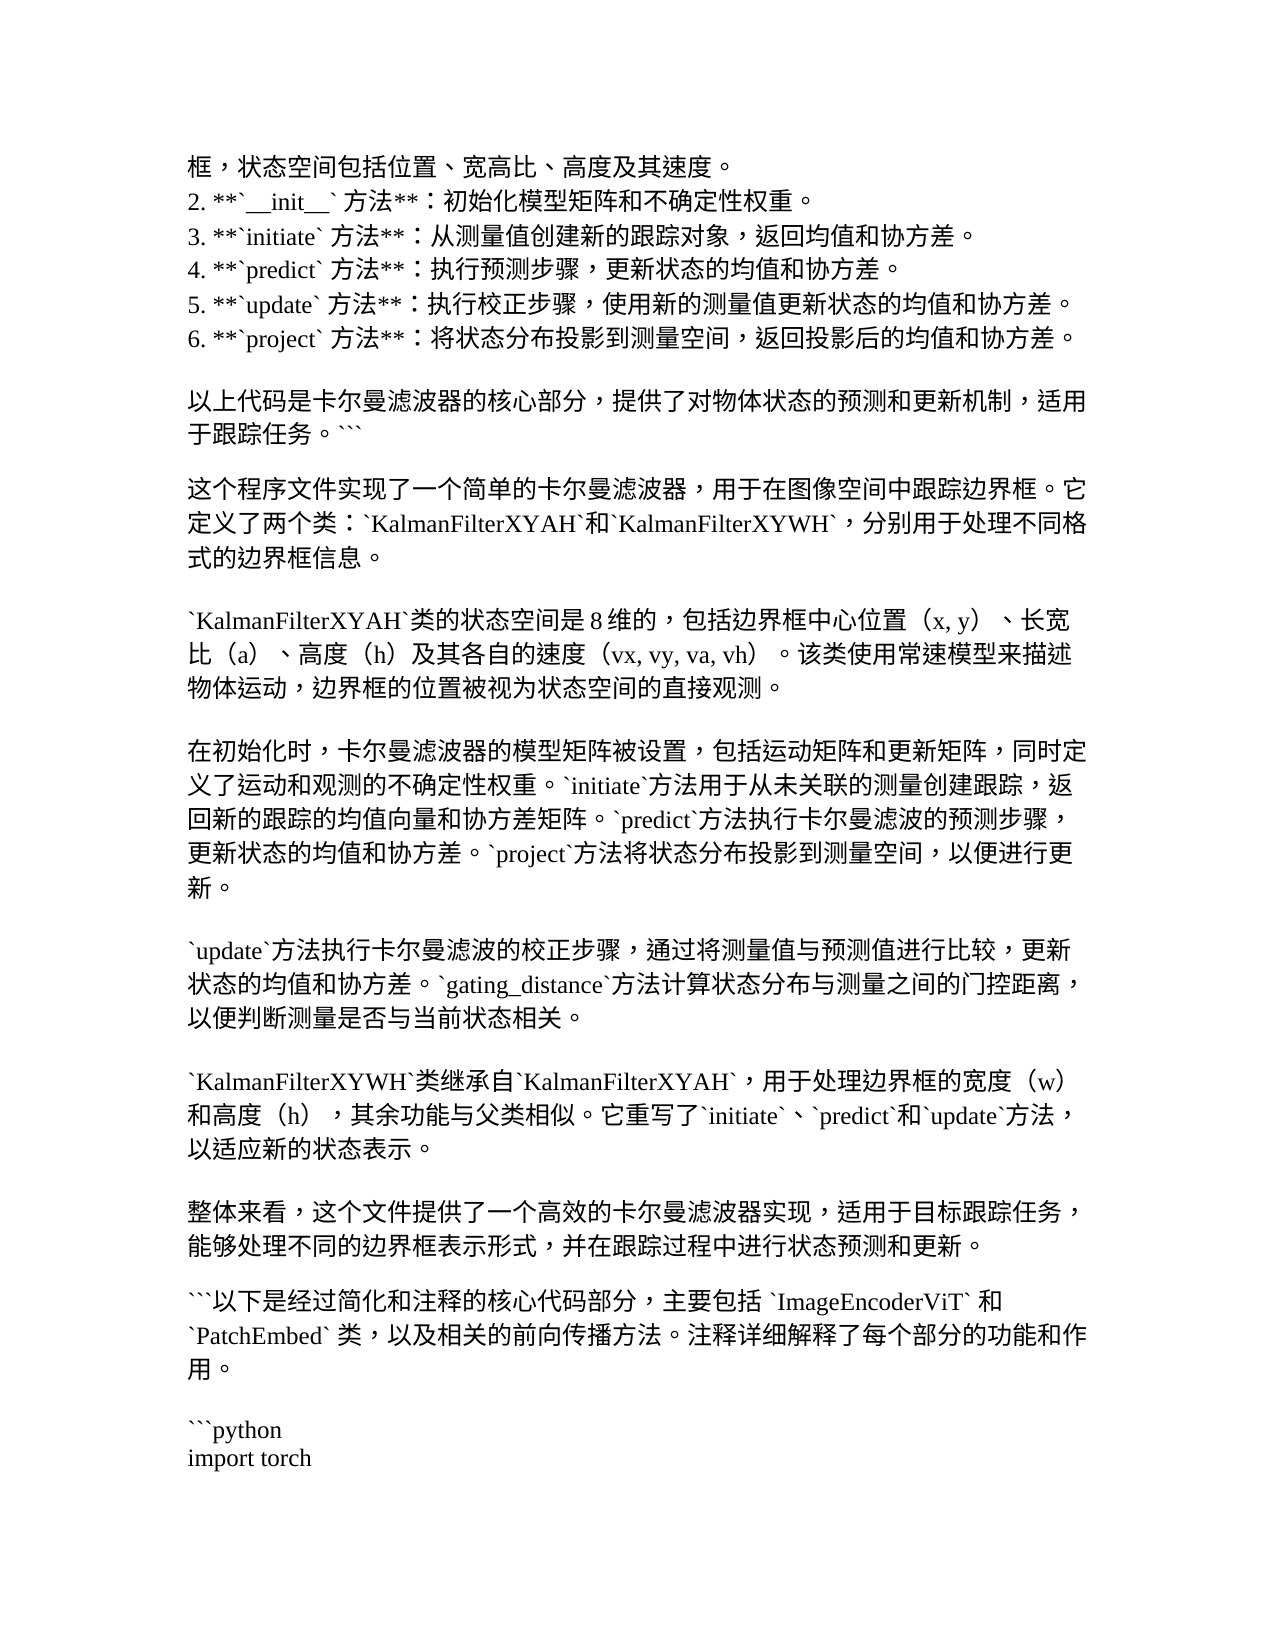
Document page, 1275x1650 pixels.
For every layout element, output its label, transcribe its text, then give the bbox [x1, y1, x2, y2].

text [187, 1284, 1087, 1472]
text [187, 150, 1087, 451]
text 这个程序文件实现了一个简单的卡尔曼滤波器，用于在图像空间中跟踪边界框。它定义了两个类：`KalmanFilterXYAH`和`KalmanFilterXYWH`，分别用于处理不同格式的边界框信息。 `KalmanFilterXYAH`类的状态空间是8维的，包括边界框中心位置（x, y）、长宽比（a）、高度（h）及其各自的速度（vx, vy, va, vh）。该类使用常速模型来描述物体运动，边界框的位置被视为状态空间的直接观测。 在初始化时，卡尔曼滤波器的模型矩阵被设置，包括运动矩阵和更新矩阵，同时定义了运动和观测的不确定性权重。`initiate`方法用于从未关联的测量创建跟踪，返回新的跟踪的均值向量和协方差矩阵。`predict`方法执行卡尔曼滤波的预测步骤，更新状态的均值和协方差。`project`方法将状态分布投影到测量空间，以便进行更新。 `update`方法执行卡尔曼滤波的校正步骤，通过将测量值与预测值进行比较，更新状态的均值和协方差。`gating_distance`方法计算状态分布与测量之间的门控距离，以便判断测量是否与当前状态相关。 `KalmanFilterXYWH`类继承自`KalmanFilterXYAH`，用于处理边界框的宽度（w）和高度（h），其余功能与父类相似。它重写了`initiate`、`predict`和`update`方法，以适应新的状态表示。 整体来看，这个文件提供了一个高效的卡尔曼滤波器实现，适用于目标跟踪任务，能够处理不同的边界框表示形式，并在跟踪过程中进行状态预测和更新。 [187, 472, 1087, 1263]
